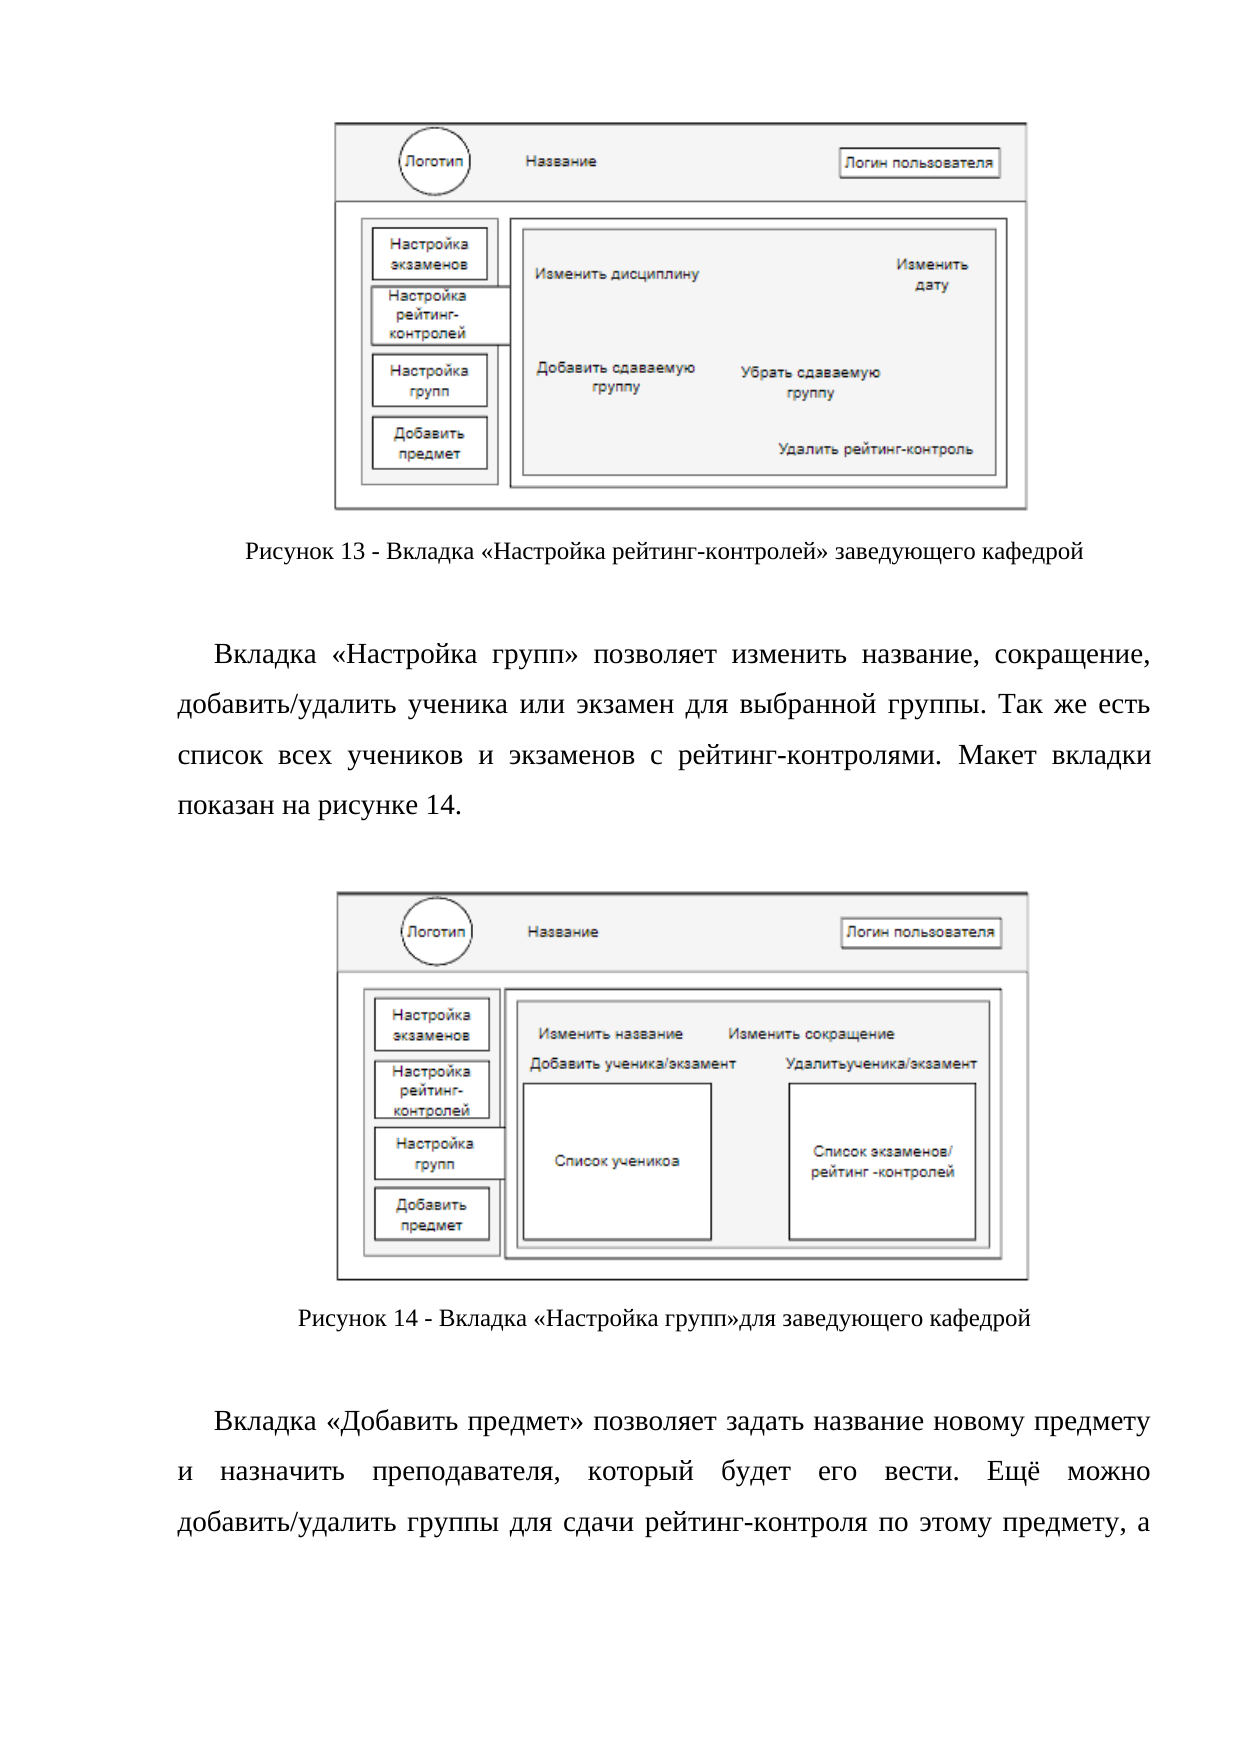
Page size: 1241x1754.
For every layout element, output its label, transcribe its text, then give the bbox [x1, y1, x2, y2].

text Рисунок 13 - Вкладка «Настройка рейтинг-контролей» заведующего кафедрой [177, 536, 1152, 565]
text Рисунок 14 - Вкладка «Настройка групп»для заведующего кафедрой [177, 1303, 1152, 1332]
picture [326, 887, 1039, 1287]
picture [330, 118, 1035, 520]
text Вкладка «Настройка групп» позволяет изменить название, сокращение, добавить/удалить ученика или экзамен для выбранной группы. Так же есть список всех учеников и экзаменов с рейтинг-контролями. Макет вкладки показан на рисунке 14. [177, 636, 1152, 821]
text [177, 1403, 1152, 1537]
